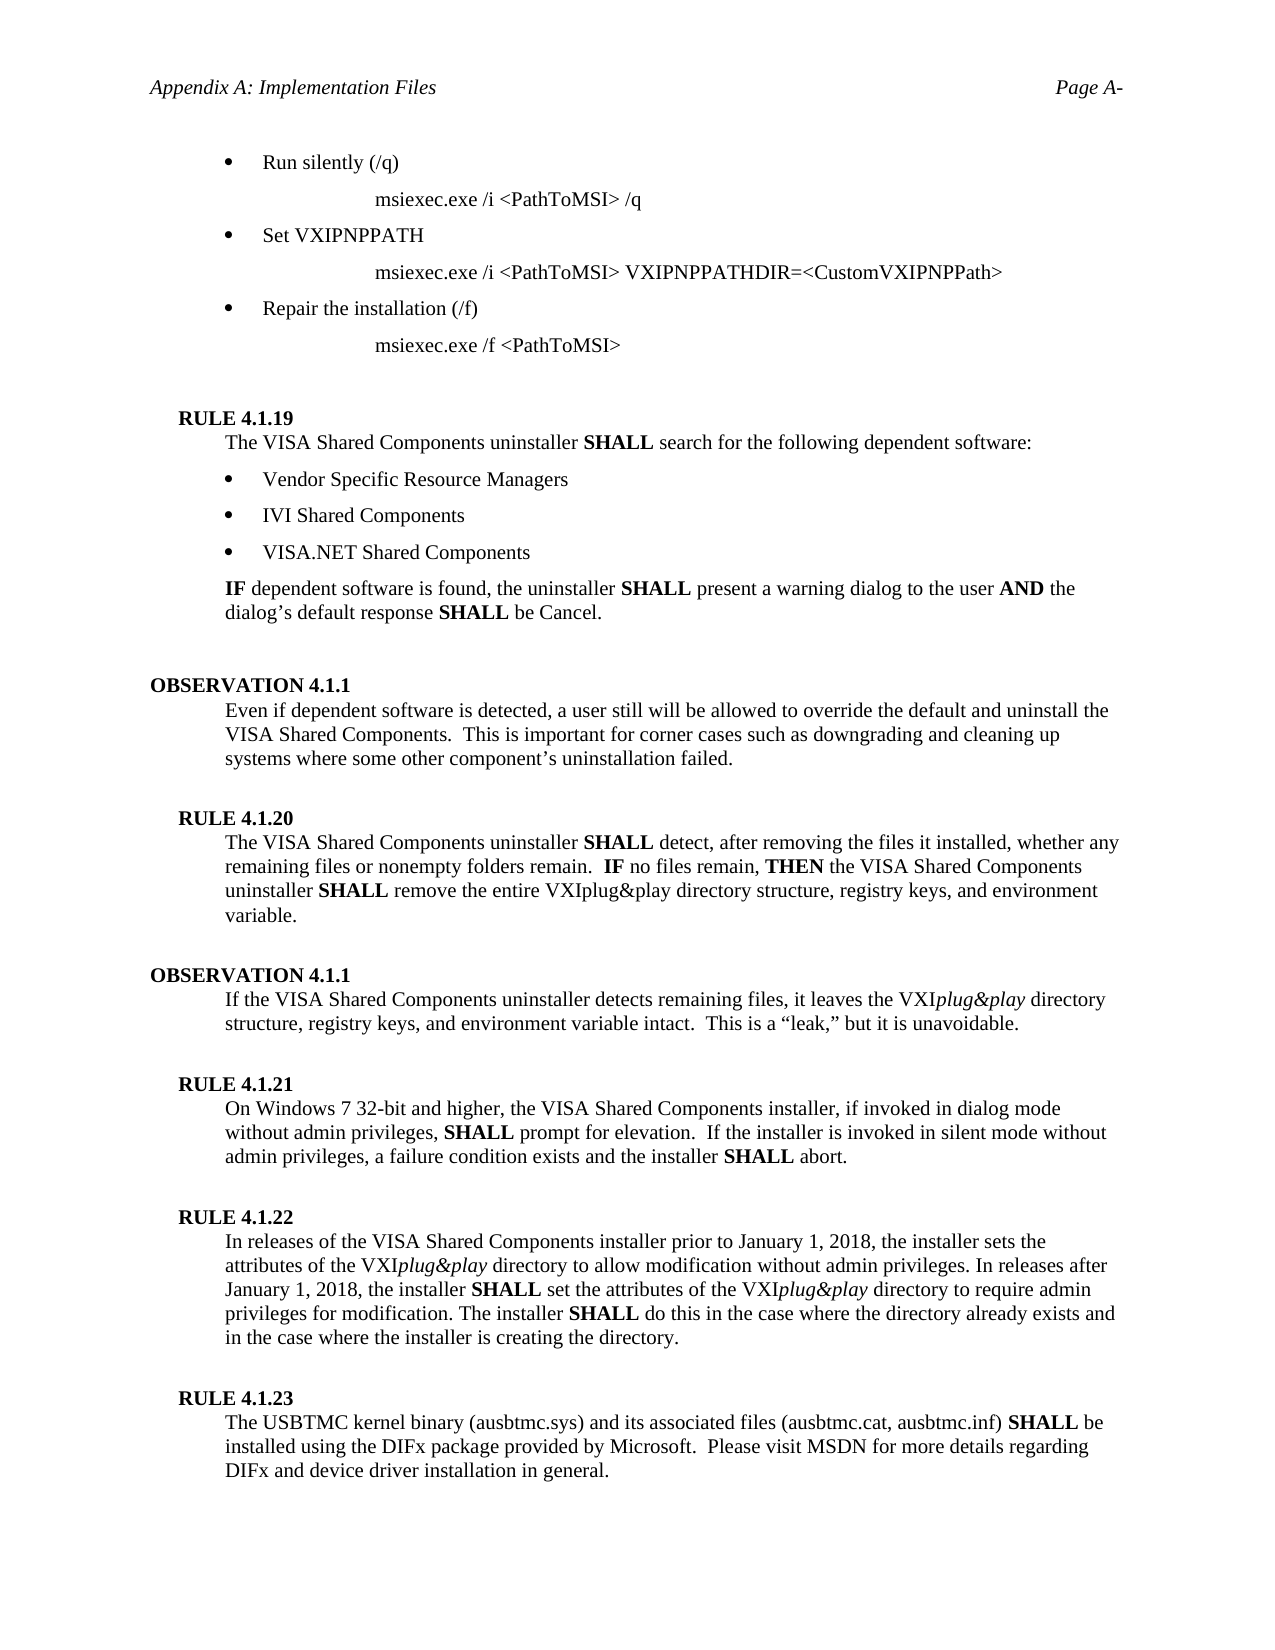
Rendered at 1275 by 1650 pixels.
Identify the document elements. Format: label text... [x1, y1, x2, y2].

list Vendor Specific Resource Managers [225, 467, 1125, 491]
text IF dependent software is found, the uninstaller SHALL present a warning dialog to the user AND the dialog’s default response SHALL be Cancel. [225, 576, 1125, 624]
list Run silently (/q) [225, 150, 1125, 174]
text msiexec.exe /i <PathToMSI> /q [225, 187, 1125, 211]
text msiexec.exe /f <PathToMSI> [225, 333, 1125, 357]
text The VISA Shared Components uninstaller SHALL detect, after removing the files it installed, whether any remaining files or nonempty folders remain. IF no files remain, THEN the VISA Shared Components uninstaller SHALL remove the entire VXIplug&play directory structure, registry keys, and environment variable. [225, 830, 1125, 927]
text msiexec.exe /i <PathToMSI> VXIPNPPATHDIR=<CustomVXIPNPPath> [225, 260, 1125, 284]
text Even if dependent software is detected, a user still will be allowed to override the default and uninstall the VISA Shared Components. This is important for corner cases such as downgrading and cleaning up systems where some other component’s uninstallation failed. [225, 697, 1125, 770]
list IVI Shared Components [225, 503, 1125, 527]
list Repair the installation (/f) [225, 296, 1125, 320]
list VISA.NET Shared Components [225, 540, 1125, 564]
text On Windows 7 32-bit and higher, the VISA Shared Components installer, if invoked in dialog mode without admin privileges, SHALL prompt for elevation. If the installer is invoked in silent mode without admin privileges, a failure condition exists and the installer SHALL abort. [225, 1096, 1125, 1168]
list Set VXIPNPPATH [225, 223, 1125, 247]
text If the VISA Shared Components uninstaller detects remaining files, it leaves the VXIplug&play directory structure, registry keys, and environment variable intact. This is a “leak,” but it is unavoidable. [225, 987, 1125, 1035]
text In releases of the VISA Shared Components installer prior to January 1, 2018, the installer sets the attributes of the VXIplug&play directory to allow modification without admin privileges. In releases after January 1, 2018, the installer SHALL set the attributes of the VXIplug&play directory to require admin privileges for modification. The installer SHALL do this in the case where the directory already exists and in the case where the installer is creating the directory. [225, 1229, 1125, 1349]
text The USBTMC kernel binary (ausbtmc.sys) and its associated files (ausbtmc.cat, ausbtmc.inf) SHALL be installed using the DIFx package provided by Microsoft. Please visit MSDN for more details regarding DIFx and device driver installation in general. [225, 1410, 1125, 1482]
text The VISA Shared Components uninstaller SHALL search for the following dependent software: [225, 430, 1125, 454]
